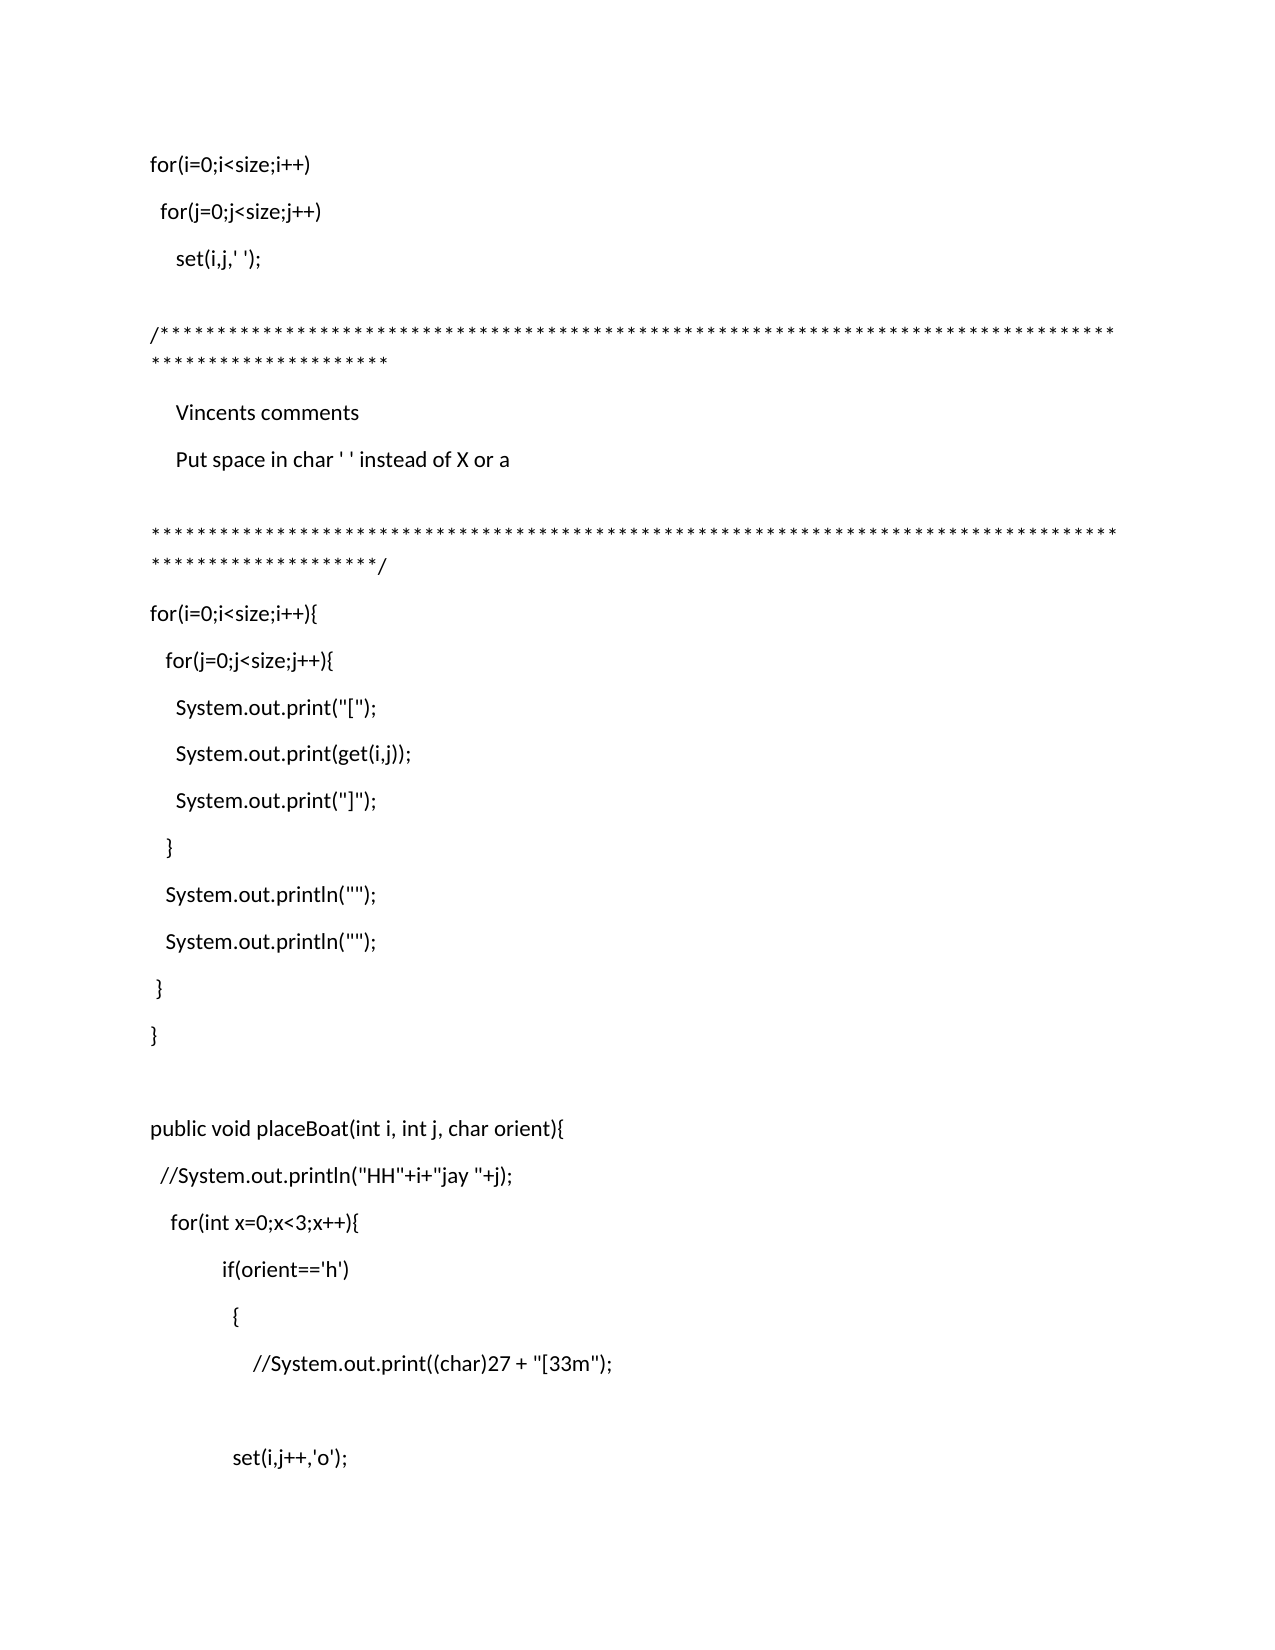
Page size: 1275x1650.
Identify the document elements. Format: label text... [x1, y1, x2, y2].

text for(j=0;j<size;j++){ [150, 646, 1125, 674]
text } [150, 974, 1125, 1002]
text set(i,j++,'o'); [150, 1443, 1125, 1471]
text for(int x=0;x<3;x++){ [150, 1208, 1125, 1236]
text } [150, 1021, 1125, 1049]
text System.out.print("["); [150, 693, 1125, 721]
text for(i=0;i<size;i++) [150, 150, 1125, 178]
text //System.out.println("HH"+i+"jay "+j); [150, 1161, 1125, 1189]
text System.out.println(""); [150, 927, 1125, 955]
text Put space in char ' ' instead of X or a [150, 445, 1125, 473]
text /********************************************************************************************************* [150, 291, 1125, 379]
text if(orient=='h') [150, 1255, 1125, 1283]
text for(j=0;j<size;j++) [150, 197, 1125, 225]
text System.out.print(get(i,j)); [150, 739, 1125, 768]
text for(i=0;i<size;i++){ [150, 599, 1125, 627]
text } [150, 833, 1125, 861]
text *********************************************************************************************************/ [150, 492, 1125, 580]
text System.out.println(""); [150, 880, 1125, 908]
text Vincents comments [150, 398, 1125, 426]
text //System.out.print((char)27 + "[33m"); [150, 1349, 1125, 1377]
text { [150, 1302, 1125, 1330]
text public void placeBoat(int i, int j, char orient){ [150, 1114, 1125, 1143]
text set(i,j,' '); [150, 244, 1125, 272]
text System.out.print("]"); [150, 786, 1125, 814]
